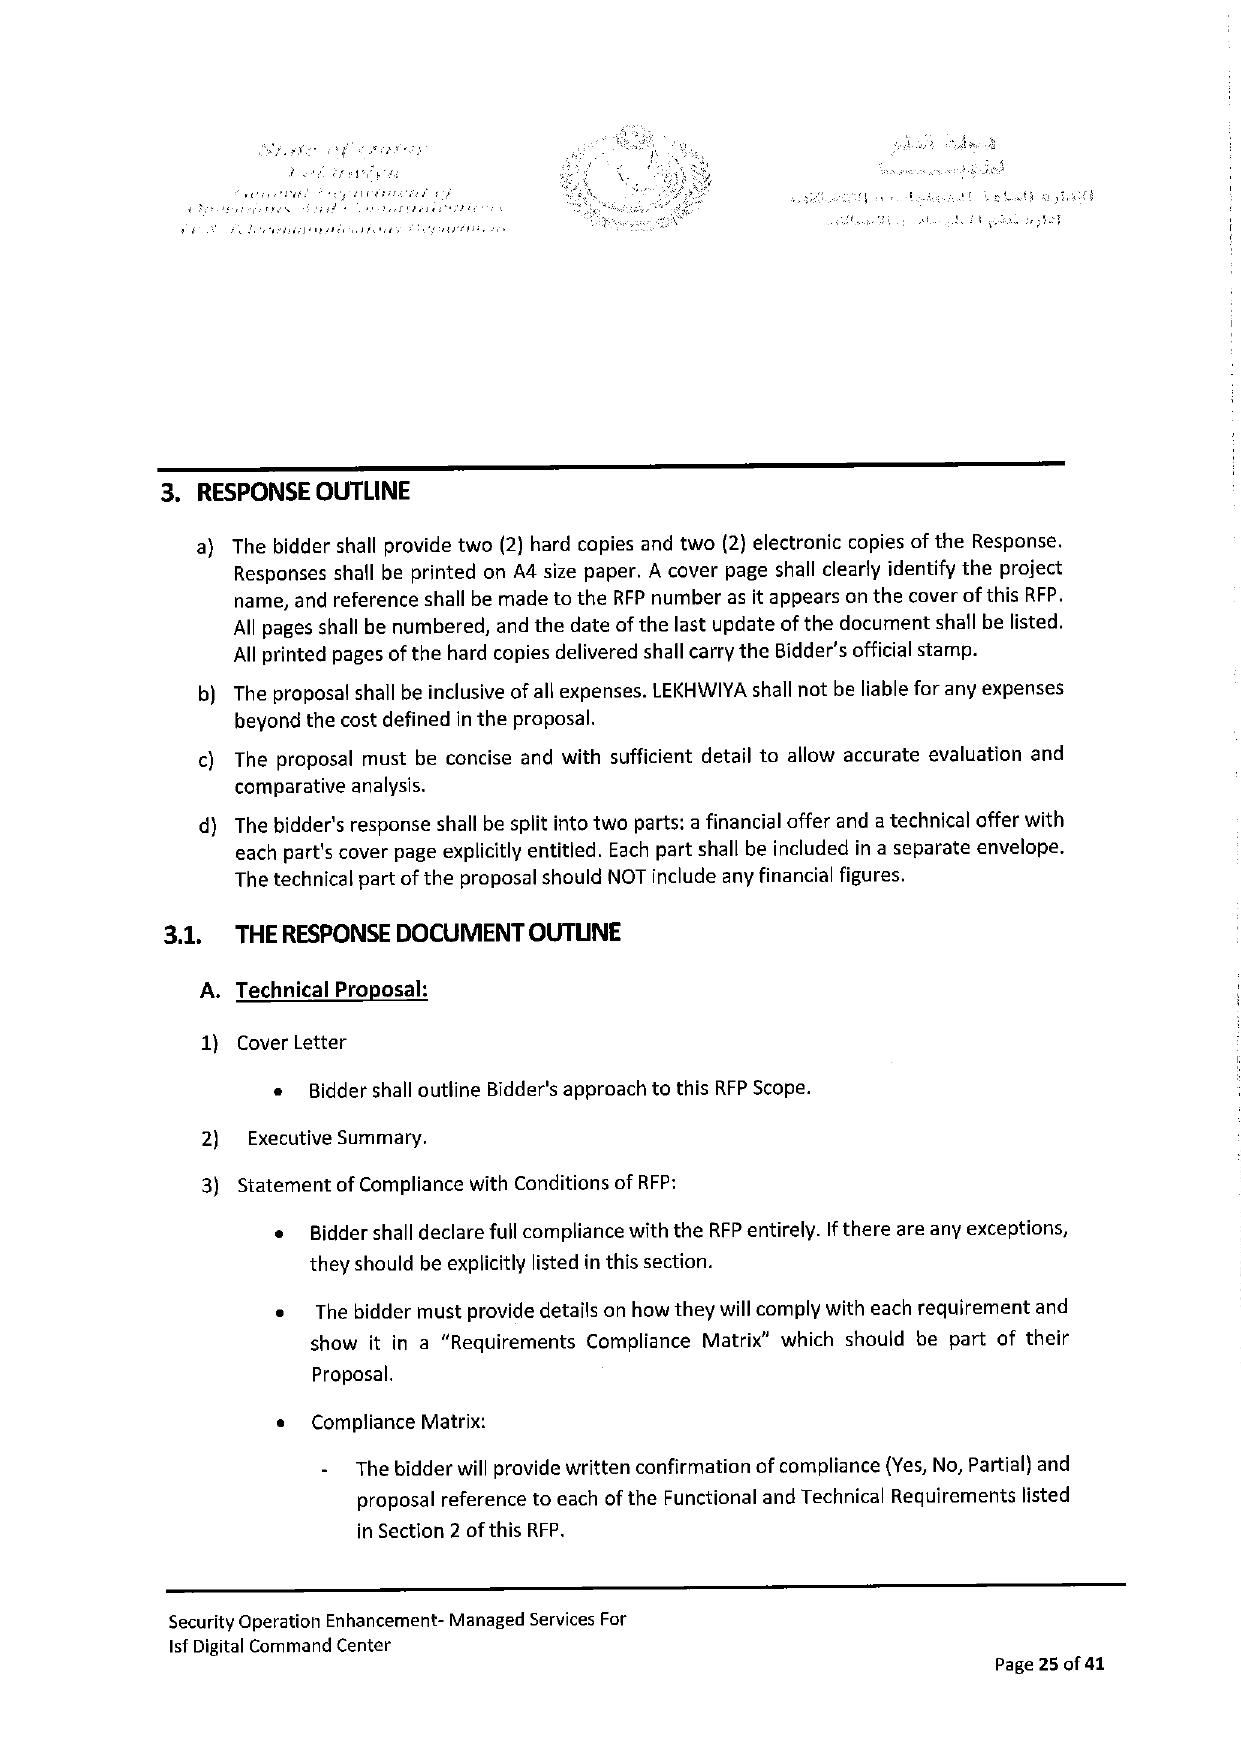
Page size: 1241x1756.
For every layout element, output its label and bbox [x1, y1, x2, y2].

picture [157, 15, 1241, 1674]
